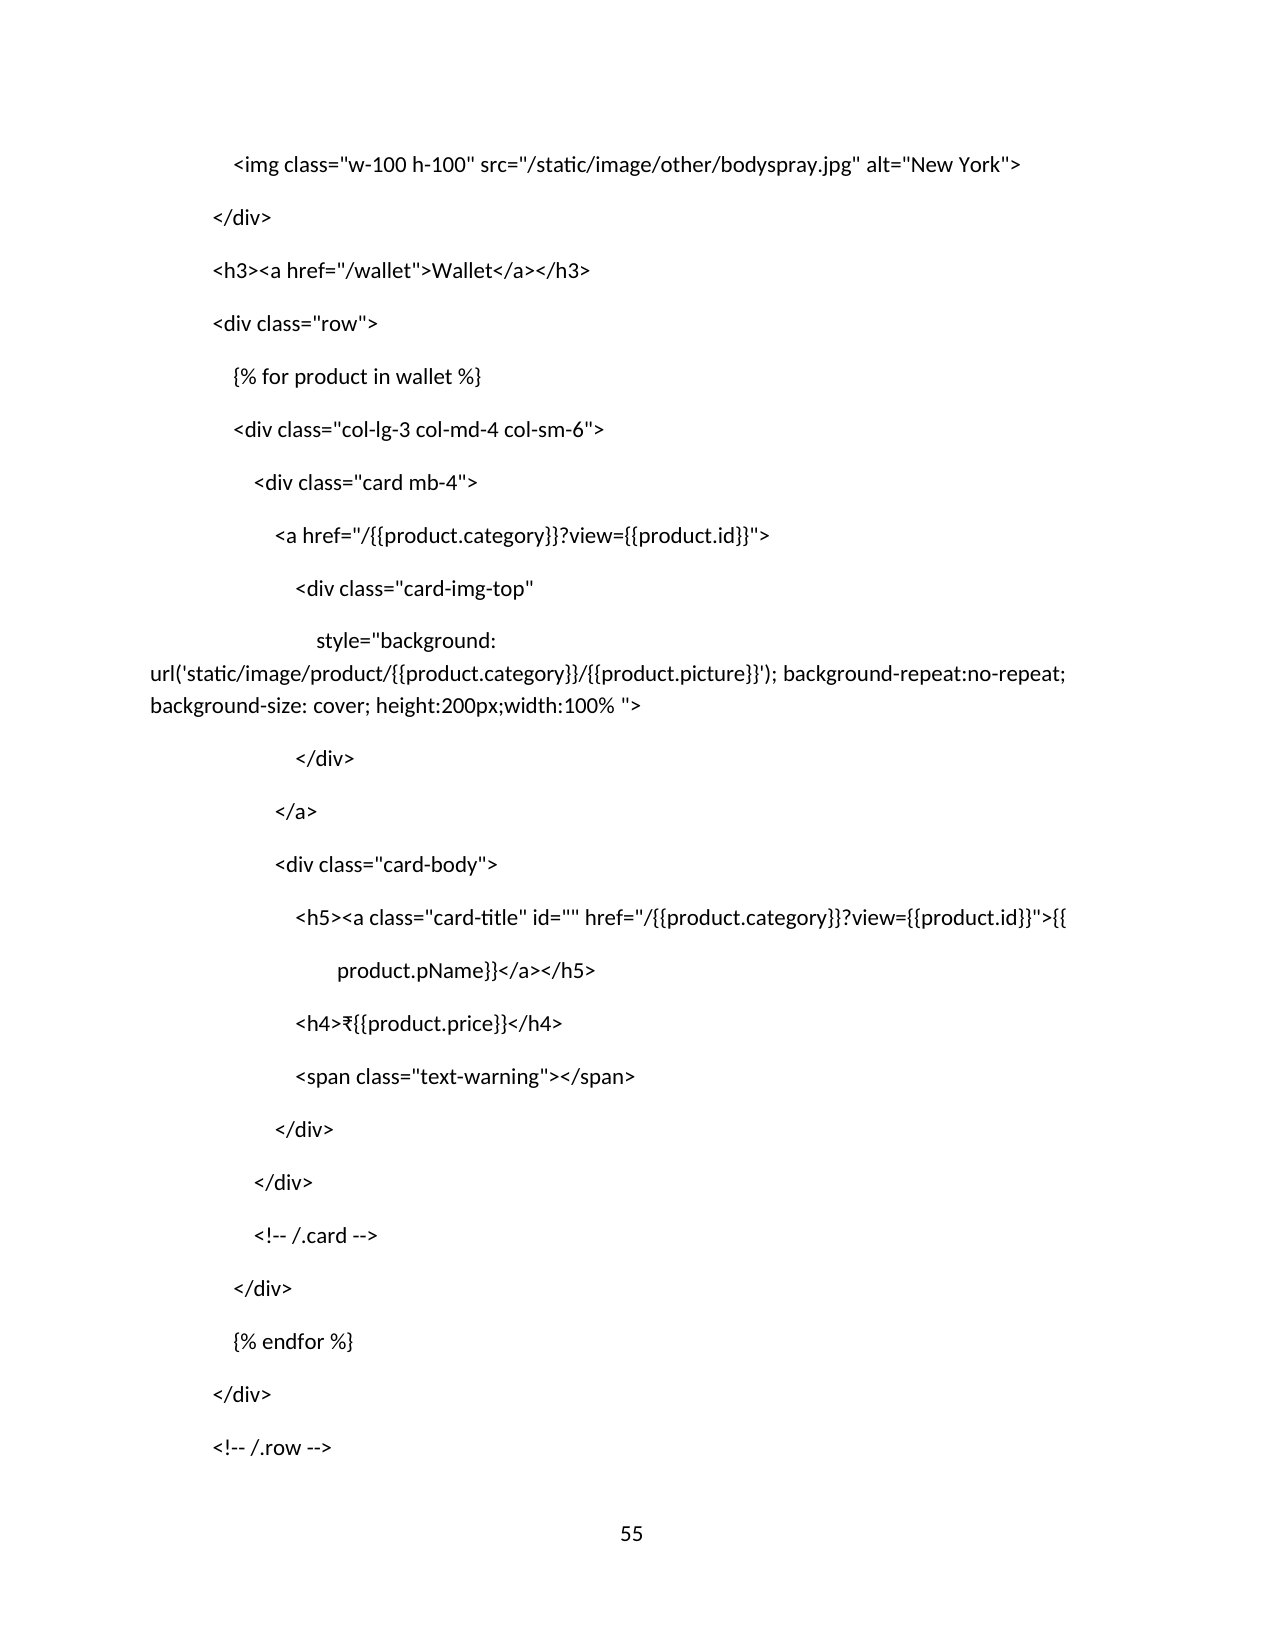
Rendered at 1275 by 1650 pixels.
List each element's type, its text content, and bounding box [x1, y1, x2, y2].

text <div class="col-lg-3 col-md-4 col-sm-6"> [233, 415, 1202, 443]
text <h3><a href="/wallet">Wallet</a></h3> [212, 256, 1202, 284]
text <h5><a class="card-title" id="" href="/{{product.category}}?view={{product.id}}">{{ product.pName}}</a></h5> [295, 903, 1070, 984]
text </div> [212, 1380, 1202, 1408]
text <h4>₹{{product.price}}</h4> [295, 1009, 1202, 1037]
text <div class="card mb-4"> [254, 468, 1202, 496]
text <span class="text-warning"></span> [295, 1062, 1202, 1090]
text </div> [233, 1274, 1202, 1302]
text <a href="/{{product.category}}?view={{product.id}}"> [274, 521, 1202, 549]
text {% endfor %} [233, 1327, 1202, 1355]
text <!-- /.row --> [212, 1433, 1202, 1462]
text </a> [274, 797, 1202, 825]
text <div class="card-img-top" style="background: [295, 550, 536, 654]
text </div> [212, 203, 1202, 231]
text </div> [295, 744, 1202, 772]
text </div> [274, 1115, 1202, 1143]
text {% for product in wallet %} [233, 362, 1202, 390]
text <div class="row"> [212, 309, 1202, 337]
text <!-- /.card --> [254, 1221, 1202, 1249]
text <img class="w-100 h-100" src="/static/image/other/bodyspray.jpg" alt="New York"> [233, 150, 1202, 178]
text <div class="card-body"> [274, 851, 1202, 878]
text url('static/image/product/{{product.category}}/{{product.picture}}'); background-repeat:no-repeat; background-size: cover; height:200px;width:100% "> [150, 659, 1074, 719]
text </div> [254, 1168, 1202, 1196]
